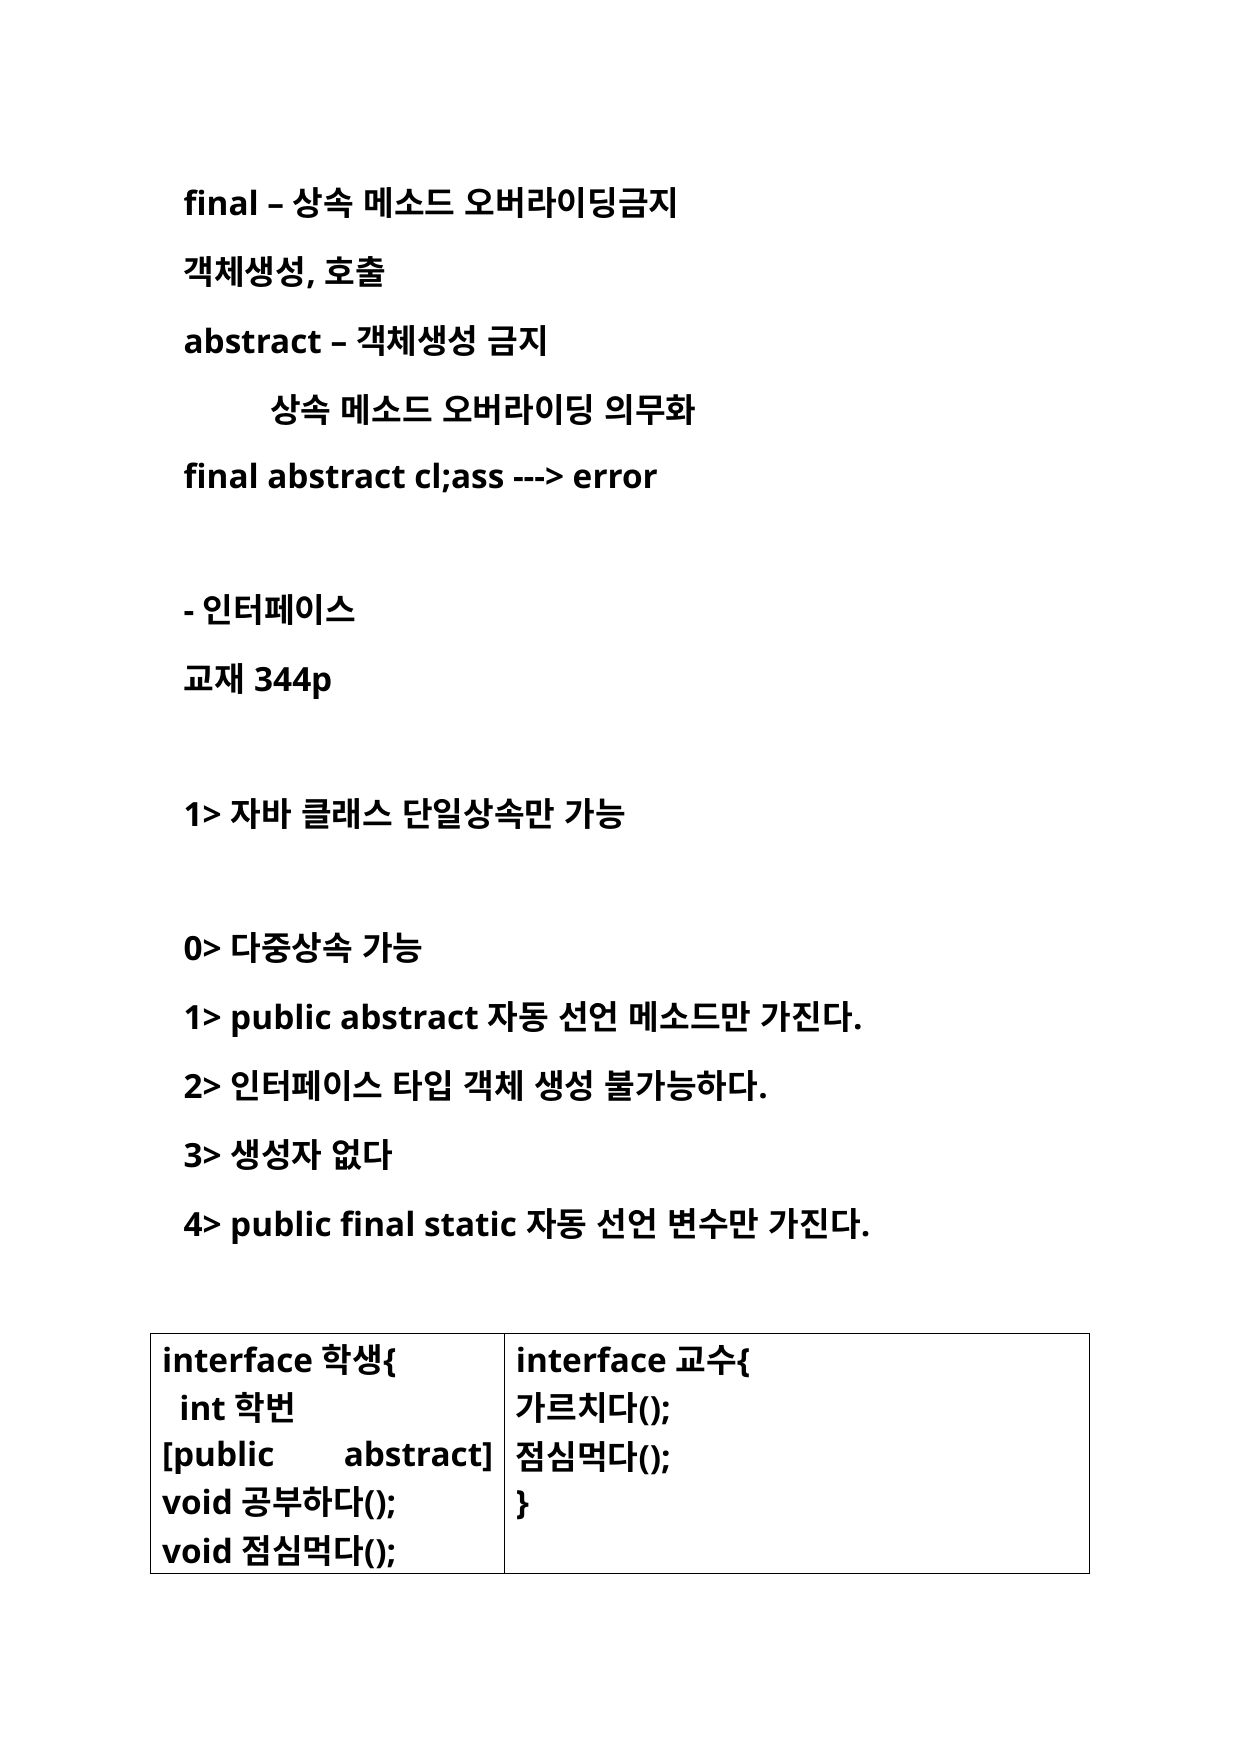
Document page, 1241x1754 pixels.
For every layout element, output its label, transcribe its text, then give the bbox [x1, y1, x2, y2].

text 4> public final static 자동 선언 변수만 가진다. [150, 1198, 1090, 1246]
text final – 상속 메소드 오버라이딩금지 [150, 177, 1090, 226]
text 3> 생성자 없다 [150, 1129, 1090, 1177]
text 1> public abstract 자동 선언 메소드만 가진다. [150, 991, 1090, 1039]
text final abstract cl;ass ---> error [150, 453, 1090, 498]
text 상속 메소드 오버라이딩 의무화 [150, 384, 1090, 432]
text abstract – 객체생성 금지 [150, 315, 1090, 363]
text 2> 인터페이스 타입 객체 생성 불가능하다. [150, 1060, 1090, 1108]
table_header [151, 1334, 504, 1573]
text 객체생성, 호출 [150, 246, 1090, 294]
text 0> 다중상속 가능 [150, 922, 1090, 971]
text - 인터페이스 [150, 584, 1090, 632]
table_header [505, 1334, 1089, 1573]
text 1> 자바 클래스 단일상속만 가능 [150, 788, 1090, 836]
text 교재 344p [150, 653, 1090, 701]
